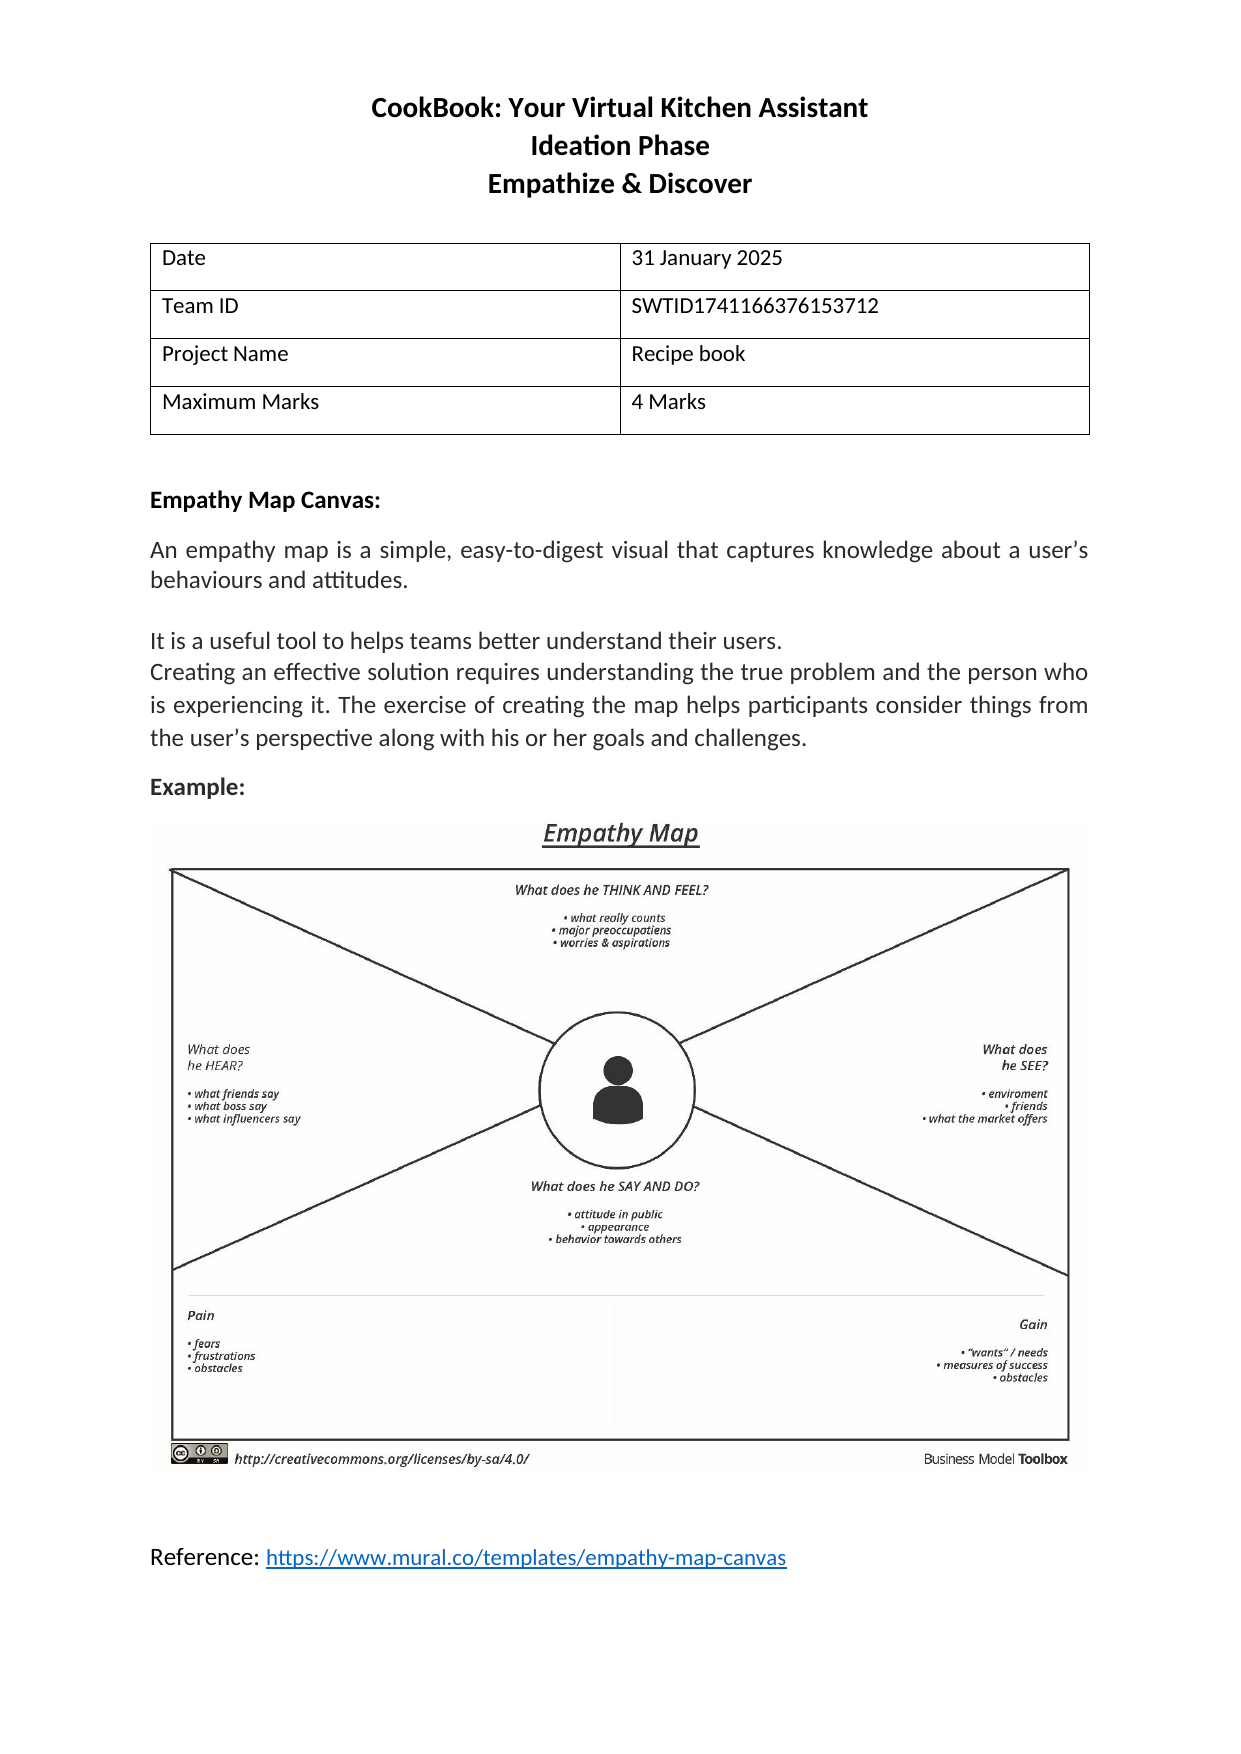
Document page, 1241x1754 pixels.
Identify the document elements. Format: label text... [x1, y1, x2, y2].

table_cell 4 Marks [621, 387, 1089, 434]
text CookBook: Your Virtual Kitchen Assistant [150, 89, 1090, 124]
table_cell Recipe book [621, 339, 1089, 386]
table_header Date [151, 244, 620, 290]
table_cell Team ID [151, 291, 620, 338]
table_header 31 January 2025 [621, 244, 1089, 290]
text An empathy map is a simple, easy-to-digest visual that captures knowledge about a user’s behaviours and attitudes. [150, 534, 1090, 595]
table_cell SWTID1741166376153712 [621, 291, 1089, 338]
text Example: [150, 771, 1090, 802]
text It is a useful tool to helps teams better understand their users. [150, 625, 1090, 656]
text Empathy Map Canvas: [150, 484, 1090, 515]
table_cell Maximum Marks [151, 387, 620, 434]
picture [150, 821, 1091, 1473]
text Reference: https://www.mural.co/templates/empathy-map-canvas [150, 1541, 1090, 1572]
text Creating an effective solution requires understanding the true problem and the person who is experiencing it. The exercise of creating the map helps participants consider things from the user’s perspective along with his or her goals and challenges. [150, 656, 1090, 752]
text Ideation Phase [150, 127, 1090, 163]
table_cell Project Name [151, 339, 620, 386]
text Empathize & Discover [150, 166, 1090, 201]
